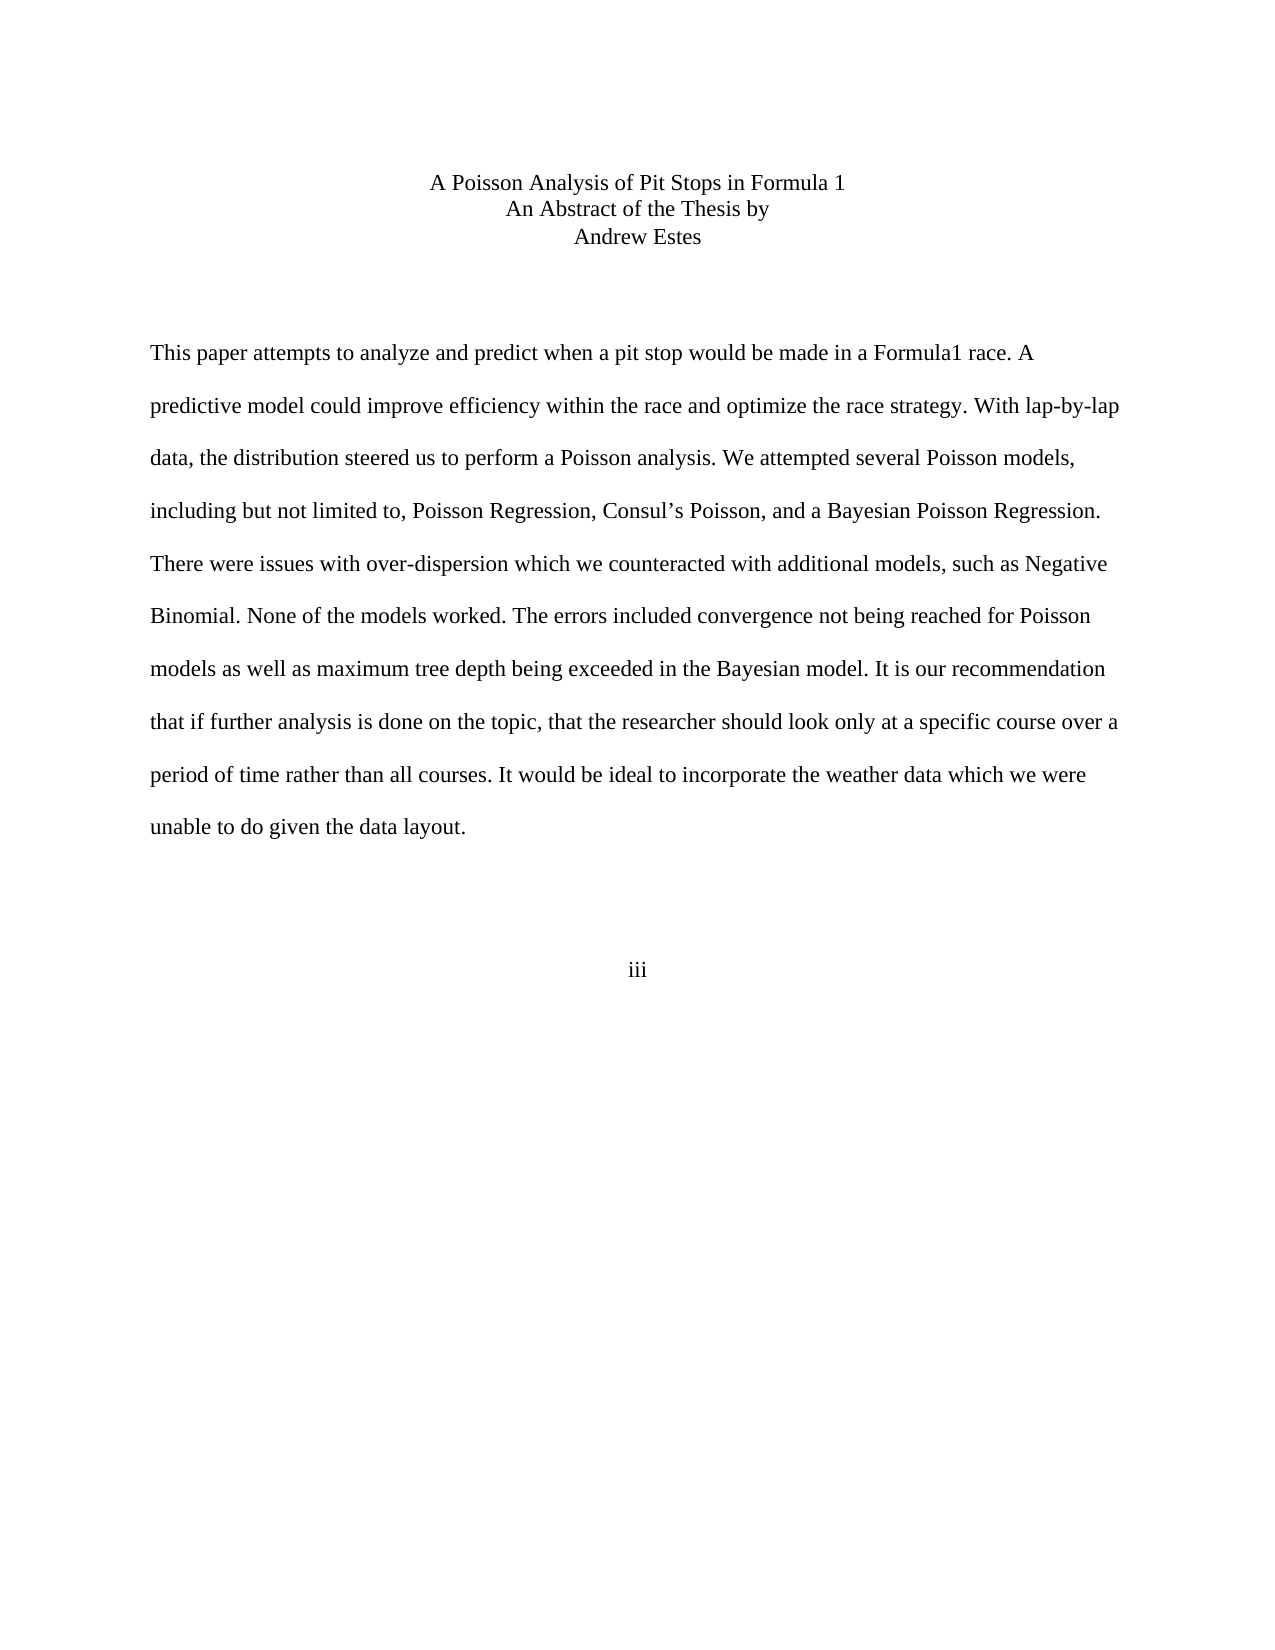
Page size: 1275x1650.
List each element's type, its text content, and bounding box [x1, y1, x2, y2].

text An Abstract of the Thesis by Andrew Estes [150, 195, 1125, 337]
text This paper attempts to analyze and predict when a pit stop would be made in a Formula1 race. A predictive model could improve efficiency within the race and optimize the race strategy. With lap-by-lap data, the distribution steered us to perform a Poisson analysis. We attempted several Poisson models, including but not limited to, Poisson Regression, Consul’s Poisson, and a Bayesian Poisson Regression. There were issues with over-dispersion which we counteracted with additional models, such as Negative Binomial. None of the models worked. The errors included convergence not being reached for Poisson models as well as maximum tree depth being exceeded in the Bayesian model. It is our recommendation that if further analysis is done on the topic, that the researcher should look only at a specific course over a period of time rather than all courses. It would be ideal to incorporate the weather data which we were unable to do given the data layout. [150, 339, 1125, 840]
text iii [150, 956, 1125, 983]
text A Poisson Analysis of Pit Stops in Formula 1 [150, 168, 1125, 195]
